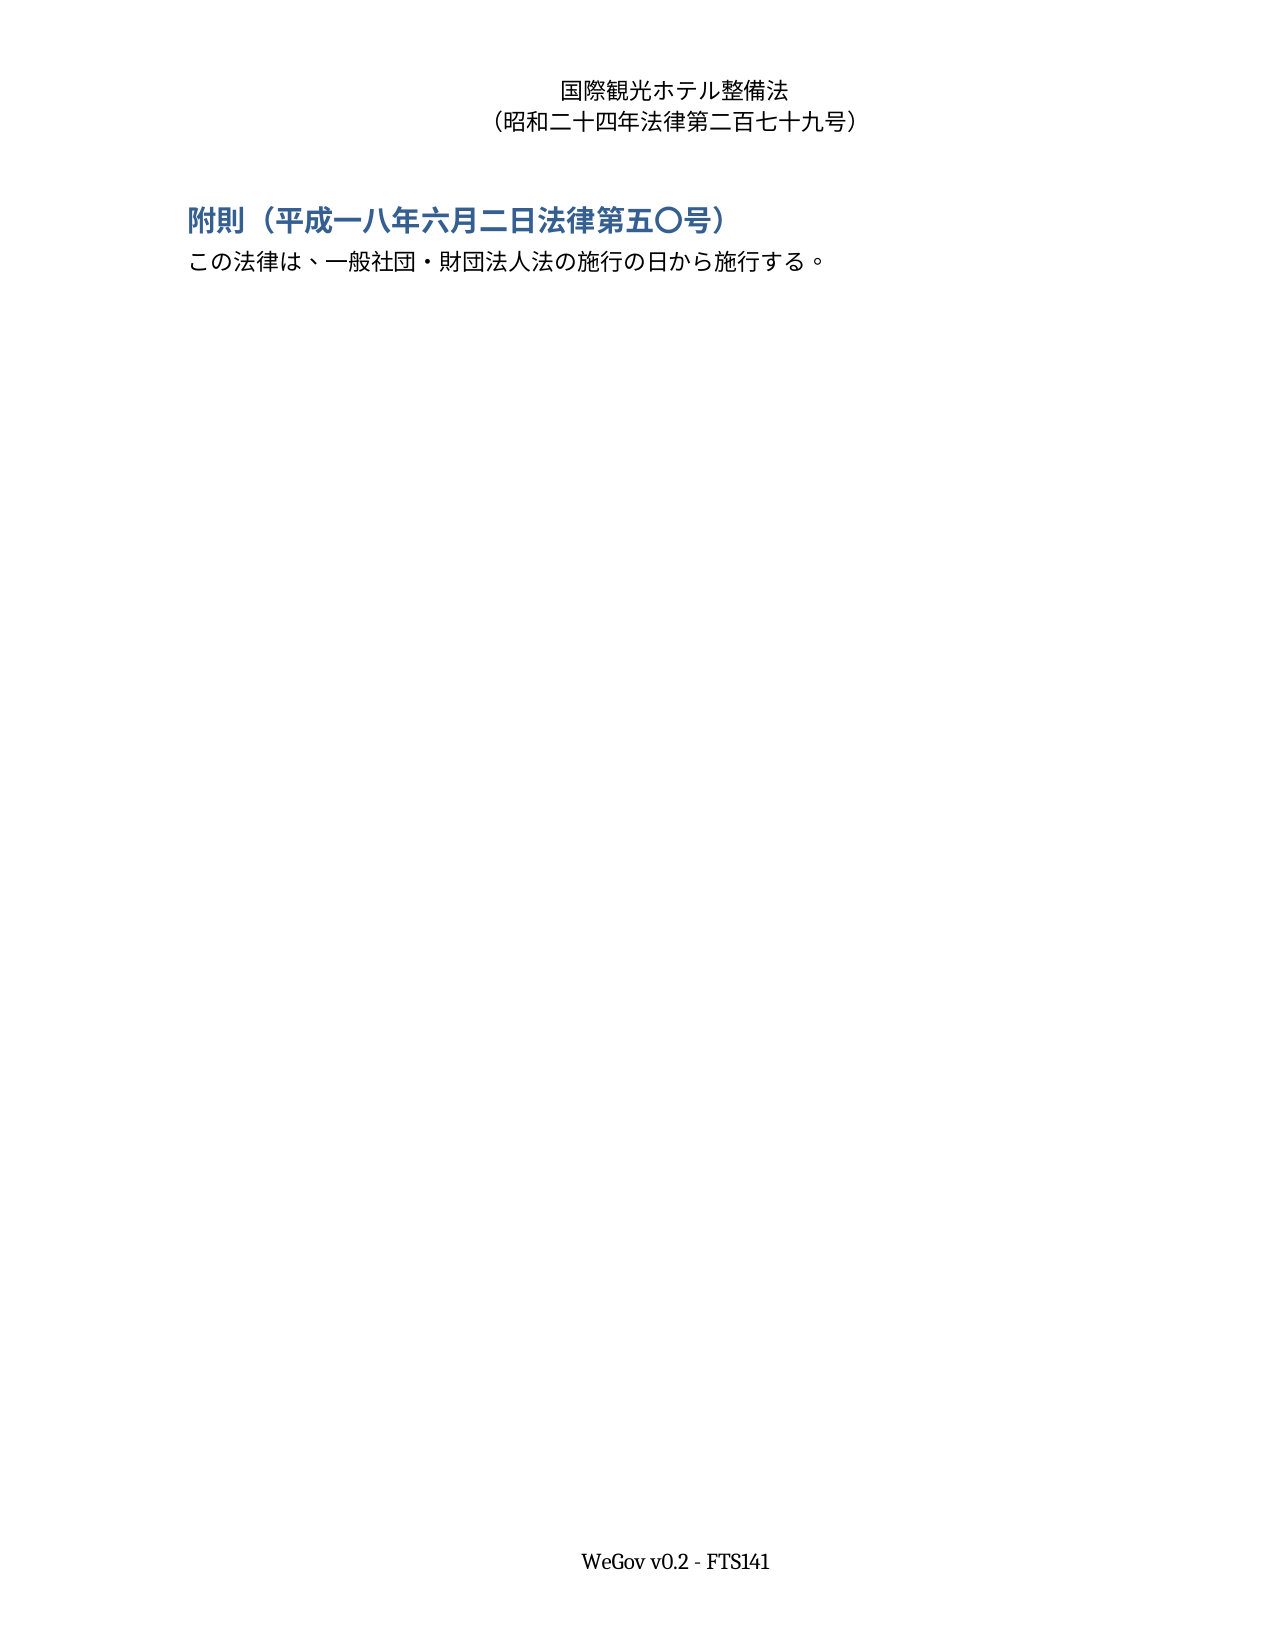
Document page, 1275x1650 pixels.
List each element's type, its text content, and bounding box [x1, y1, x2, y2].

subtitle 附則（平成一八年六月二日法律第五〇号） [187, 200, 1087, 240]
text この法律は、一般社団・財団法人法の施行の日から施行する。 [187, 246, 1087, 277]
